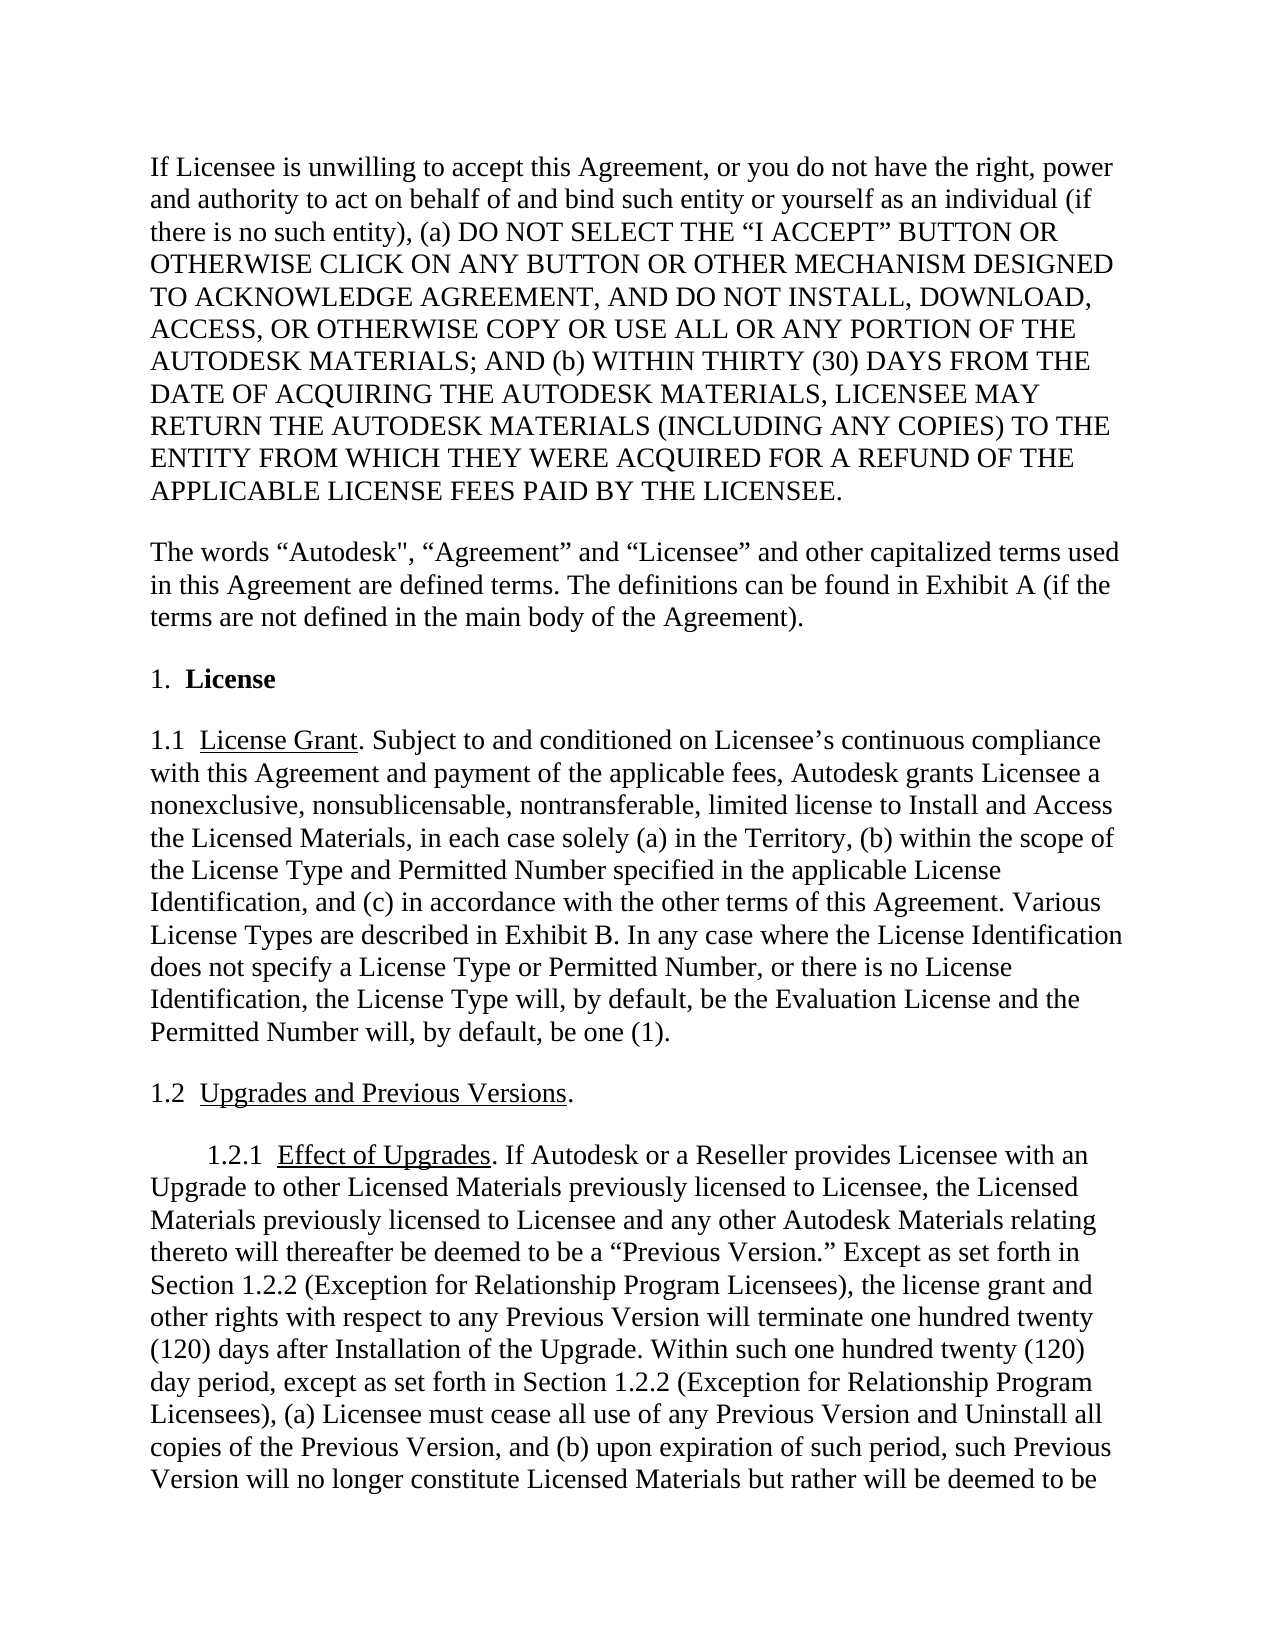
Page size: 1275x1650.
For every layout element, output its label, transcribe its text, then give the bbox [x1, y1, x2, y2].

text 1.1 License Grant. Subject to and conditioned on Licensee’s continuous compliance with this Agreement and payment of the applicable fees, Autodesk grants Licensee a nonexclusive, nonsublicensable, nontransferable, limited license to Install and Access the Licensed Materials, in each case solely (a) in the Territory, (b) within the scope of the License Type and Permitted Number specified in the applicable License Identification, and (c) in accordance with the other terms of this Agreement. Various License Types are described in Exhibit B. In any case where the License Identification does not specify a License Type or Permitted Number, or there is no License Identification, the License Type will, by default, be the Evaluation License and the Permitted Number will, by default, be one (1). [150, 723, 1125, 1047]
text 1.2 Upgrades and Previous Versions. [150, 1077, 1125, 1109]
text If Licensee is unwilling to accept this Agreement, or you do not have the right, power and authority to act on behalf of and bind such entity or yourself as an individual (if there is no such entity), (a) DO NOT SELECT THE “I ACCEPT” BUTTON OR OTHERWISE CLICK ON ANY BUTTON OR OTHER MECHANISM DESIGNED TO ACKNOWLEDGE AGREEMENT, AND DO NOT INSTALL, DOWNLOAD, ACCESS, OR OTHERWISE COPY OR USE ALL OR ANY PORTION OF THE AUTODESK MATERIALS; AND (b) WITHIN THIRTY (30) DAYS FROM THE DATE OF ACQUIRING THE AUTODESK MATERIALS, LICENSEE MAY RETURN THE AUTODESK MATERIALS (INCLUDING ANY COPIES) TO THE ENTITY FROM WHICH THEY WERE ACQUIRED FOR A REFUND OF THE APPLICABLE LICENSE FEES PAID BY THE LICENSEE. [150, 150, 1125, 506]
text The words “Autodesk", “Agreement” and “Licensee” and other capitalized terms used in this Agreement are defined terms. The definitions can be found in Exhibit A (if the terms are not defined in the main body of the Agreement). [150, 536, 1125, 633]
text 1. License [150, 662, 1125, 694]
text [150, 1138, 1125, 1494]
